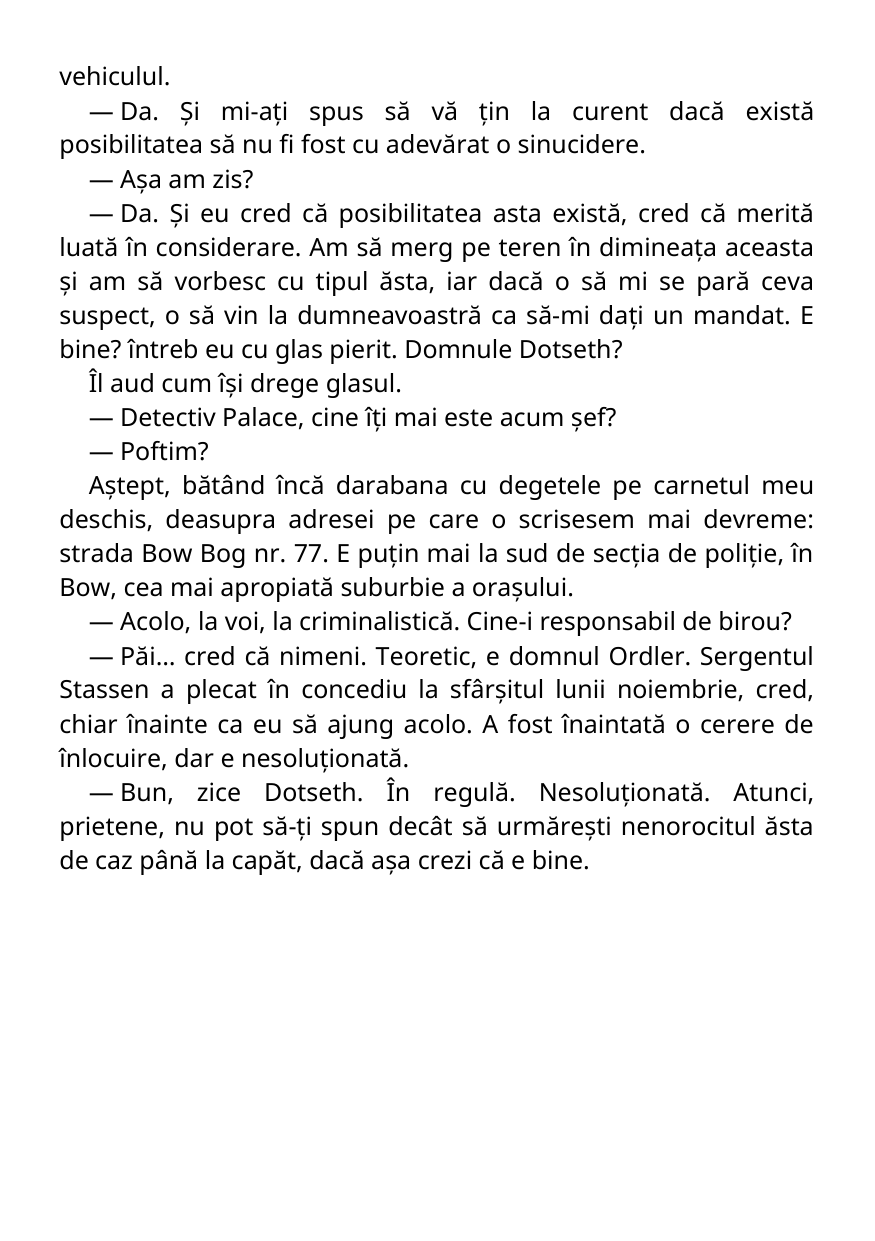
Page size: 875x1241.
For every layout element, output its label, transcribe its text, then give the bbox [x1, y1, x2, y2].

text — Aşa am zis? [59, 161, 815, 195]
text Îl aud cum îşi drege glasul. [59, 366, 815, 400]
text — Acolo, la voi, la criminalistică. Cine-i responsabil de birou? [59, 604, 815, 638]
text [59, 59, 815, 93]
text — Bun, zice Dotseth. În regulă. Nesoluţionată. Atunci, prietene, nu pot să-ţi spun decât să urmăreşti nenorocitul ăsta de caz până la capăt, dacă aşa crezi că e bine. [59, 774, 815, 877]
text — Poftim? [59, 434, 815, 468]
text — Da. Şi mi-aţi spus să vă ţin la curent dacă există posibilitatea să nu fi fost cu adevărat o sinucidere. [59, 93, 815, 161]
text — Detectiv Palace, cine îţi mai este acum şef? [59, 400, 815, 434]
text — Da. Şi eu cred că posibilitatea asta există, cred că merită luată în considerare. Am să merg pe teren în dimineaţa aceasta şi am să vorbesc cu tipul ăsta, iar dacă o să mi se pară ceva suspect, o să vin la dumneavoastră ca să-mi daţi un mandat. E bine? întreb eu cu glas pierit. Domnule Dotseth? [59, 195, 815, 366]
text Aştept, bătând încă darabana cu degetele pe carnetul meu deschis, deasupra adresei pe care o scrisesem mai devreme: strada Bow Bog nr. 77. E puţin mai la sud de secţia de poliţie, în Bow, cea mai apropiată suburbie a oraşului. [59, 468, 815, 604]
text — Păi… cred că nimeni. Teoretic, e domnul Ordler. Sergentul Stassen a plecat în concediu la sfârşitul lunii noiembrie, cred, chiar înainte ca eu să ajung acolo. A fost înaintată o cerere de înlocuire, dar e nesoluţionată. [59, 638, 815, 774]
